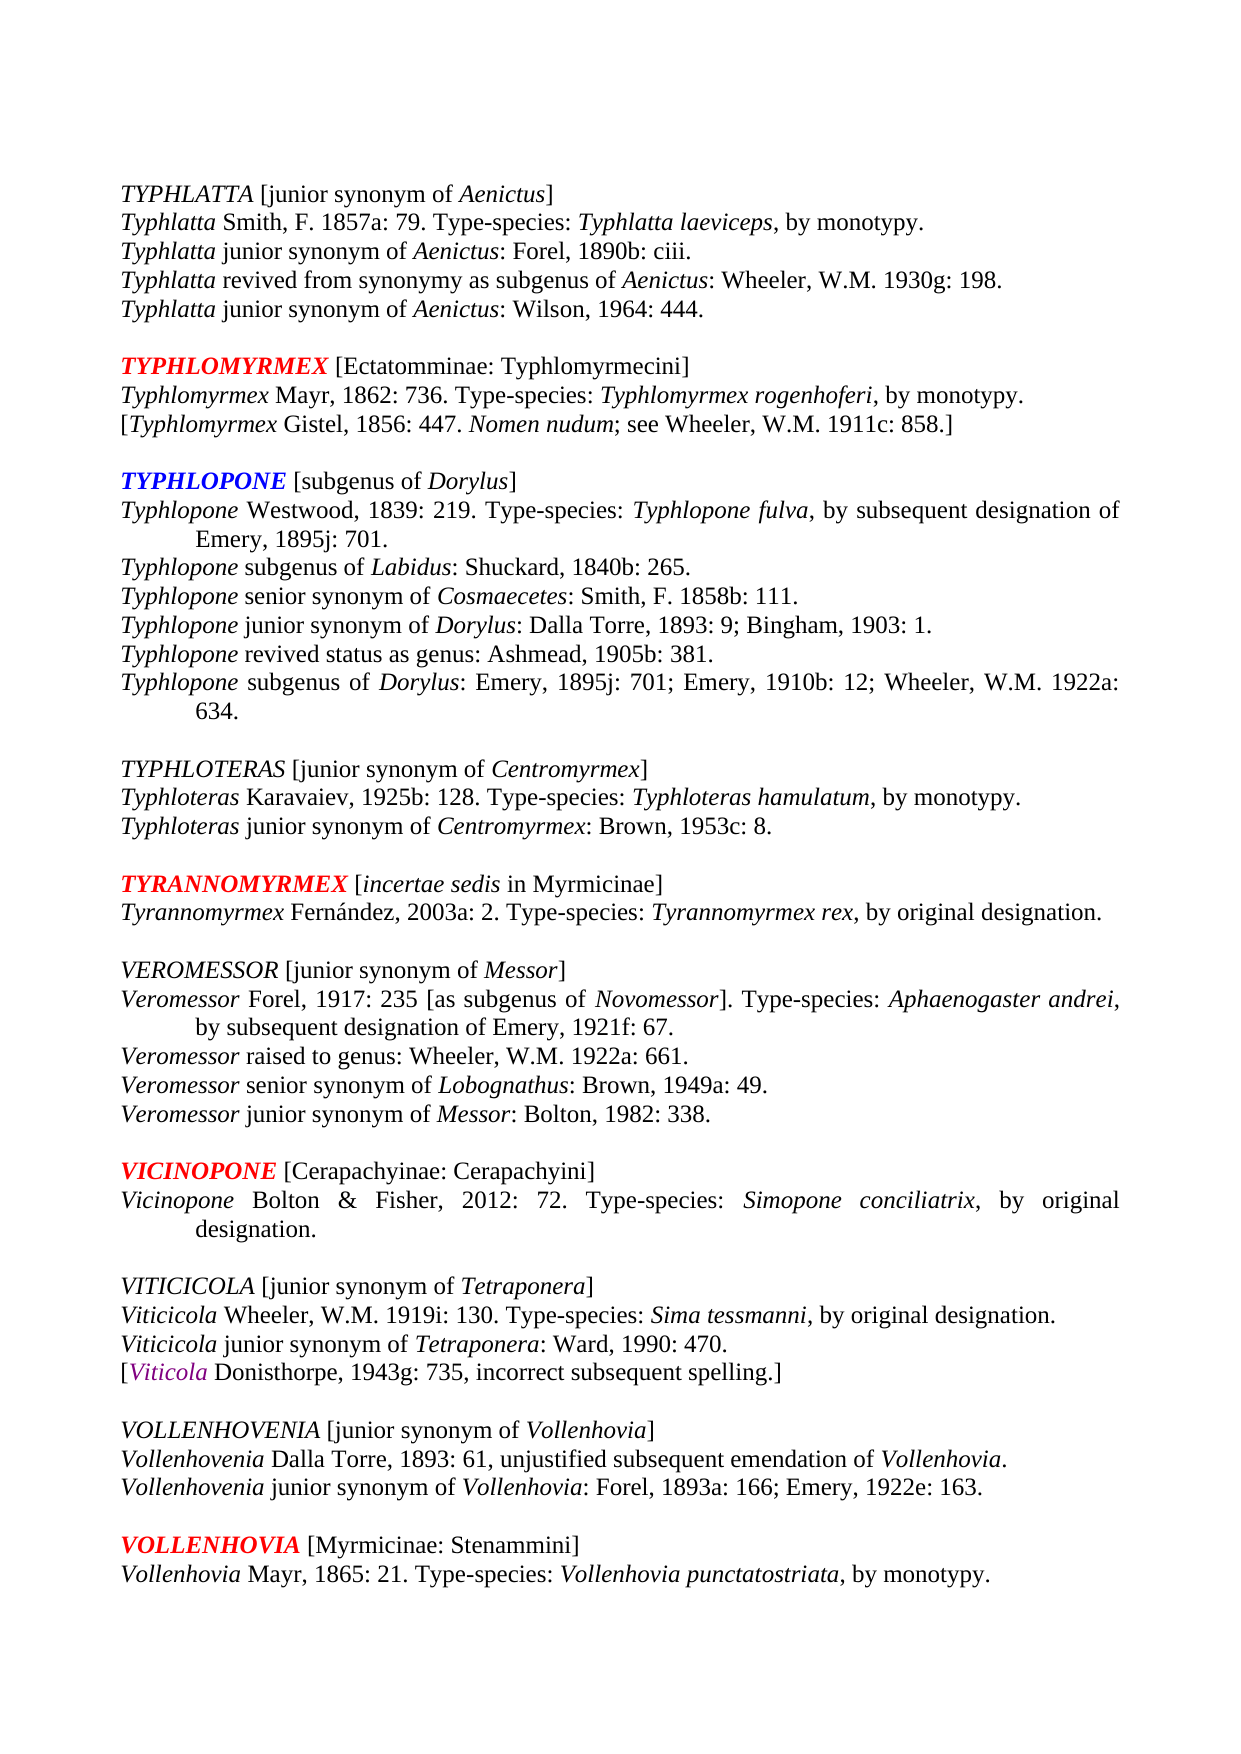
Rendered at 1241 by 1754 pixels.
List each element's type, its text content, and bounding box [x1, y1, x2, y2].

text Typhlopone senior synonym of Cosmaecetes: Smith, F. 1858b: 111. [120, 581, 1120, 610]
text Typhlopone junior synonym of Dorylus: Dalla Torre, 1893: 9; Bingham, 1903: 1. [120, 610, 1120, 639]
text Typhlatta junior synonym of Aenictus: Forel, 1890b: ciii. [120, 236, 1120, 265]
text Tyrannomyrmex Fernández, 2003a: 2. Type-species: Tyrannomyrmex rex, by original designation. [120, 897, 1120, 926]
text Veromessor junior synonym of Messor: Bolton, 1982: 338. [120, 1099, 1120, 1127]
text VICINOPONE [Cerapachyinae: Cerapachyini] [120, 1156, 1120, 1185]
text VOLLENHOVENIA [junior synonym of Vollenhovia] [120, 1415, 1120, 1444]
text Typhlatta revived from synonymy as subgenus of Aenictus: Wheeler, W.M. 1930g: 198. [120, 265, 1120, 294]
text Typhlopone Westwood, 1839: 219. Type-species: Typhlopone fulva, by subsequent designation of Emery, 1895j: 701. [120, 495, 1120, 552]
text VOLLENHOVIA [Myrmicinae: Stenammini] [120, 1530, 1120, 1559]
text Typhlatta Smith, F. 1857a: 79. Type-species: Typhlatta laeviceps, by monotypy. [120, 207, 1120, 236]
text Typhlatta junior synonym of Aenictus: Wilson, 1964: 444. [120, 294, 1120, 322]
text Vicinopone Bolton & Fisher, 2012: 72. Type-species: Simopone conciliatrix, by original designation. [120, 1185, 1120, 1242]
text Veromessor Forel, 1917: 235 [as subgenus of Novomessor]. Type-species: Aphaenogaster andrei, by subsequent designation of Emery, 1921f: 67. [120, 984, 1120, 1041]
text TYPHLATTA [junior synonym of Aenictus] [120, 179, 1120, 207]
text TYPHLOMYRMEX [Ectatomminae: Typhlomyrmecini] [120, 351, 1120, 380]
text [Viticola Donisthorpe, 1943g: 735, incorrect subsequent spelling.] [120, 1357, 1120, 1386]
text Typhloteras junior synonym of Centromyrmex: Brown, 1953c: 8. [120, 811, 1120, 840]
text TYPHLOPONE [subgenus of Dorylus] [120, 466, 1120, 495]
text Typhlopone subgenus of Dorylus: Emery, 1895j: 701; Emery, 1910b: 12; Wheeler, W.M. 1922a: 634. [120, 667, 1120, 725]
text Vollenhovenia junior synonym of Vollenhovia: Forel, 1893a: 166; Emery, 1922e: 163. [120, 1472, 1120, 1501]
text Viticicola Wheeler, W.M. 1919i: 130. Type-species: Sima tessmanni, by original designation. [120, 1300, 1120, 1329]
text Vollenhovenia Dalla Torre, 1893: 61, unjustified subsequent emendation of Vollenhovia. [120, 1444, 1120, 1472]
text Vollenhovia Mayr, 1865: 21. Type-species: Vollenhovia punctatostriata, by monotypy. [120, 1559, 1120, 1587]
text TYRANNOMYRMEX [incertae sedis in Myrmicinae] [120, 869, 1120, 897]
text Veromessor senior synonym of Lobognathus: Brown, 1949a: 49. [120, 1070, 1120, 1099]
text TYPHLOTERAS [junior synonym of Centromyrmex] [120, 754, 1120, 782]
text Typhlomyrmex Mayr, 1862: 736. Type-species: Typhlomyrmex rogenhoferi, by monotypy. [120, 380, 1120, 409]
text VITICICOLA [junior synonym of Tetraponera] [120, 1271, 1120, 1300]
text Typhlopone revived status as genus: Ashmead, 1905b: 381. [120, 639, 1120, 667]
text Viticicola junior synonym of Tetraponera: Ward, 1990: 470. [120, 1329, 1120, 1357]
text Veromessor raised to genus: Wheeler, W.M. 1922a: 661. [120, 1041, 1120, 1070]
text Typhlopone subgenus of Labidus: Shuckard, 1840b: 265. [120, 552, 1120, 581]
text VEROMESSOR [junior synonym of Messor] [120, 955, 1120, 984]
text [Typhlomyrmex Gistel, 1856: 447. Nomen nudum; see Wheeler, W.M. 1911c: 858.] [120, 409, 1120, 437]
text Typhloteras Karavaiev, 1925b: 128. Type-species: Typhloteras hamulatum, by monotypy. [120, 782, 1120, 811]
